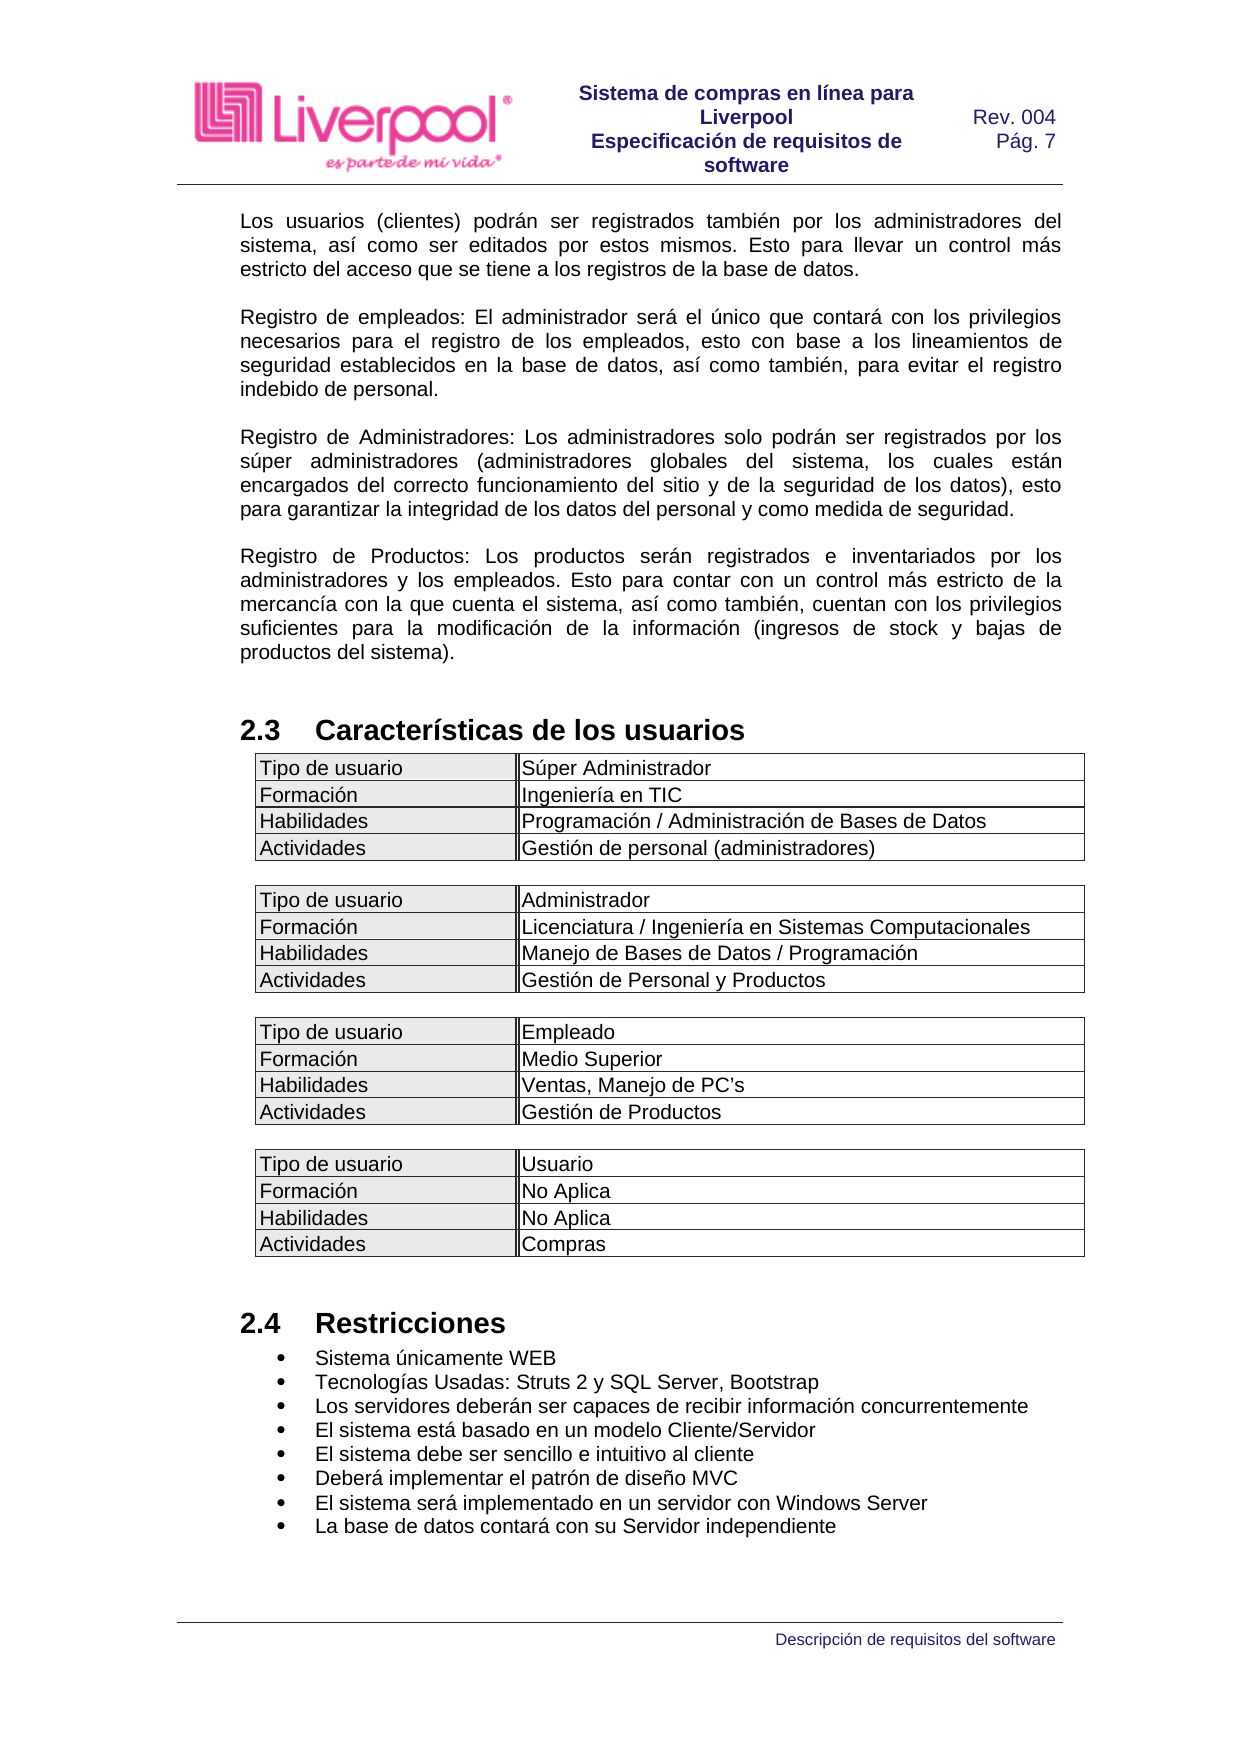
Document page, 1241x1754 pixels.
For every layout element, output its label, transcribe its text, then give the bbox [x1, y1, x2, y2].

list Los servidores deberán ser capaces de recibir información concurrentemente [277, 1394, 1063, 1418]
table_header Tipo de usuario [256, 886, 515, 912]
list La base de datos contará con su Servidor independiente [277, 1514, 1063, 1538]
table_cell Medio Superior [520, 1045, 1084, 1071]
list El sistema será implementado en un servidor con Windows Server [277, 1490, 1063, 1514]
table_header Administrador [520, 886, 1084, 912]
table_cell Habilidades [256, 1072, 515, 1097]
table_cell Formación [256, 1177, 515, 1203]
table_cell Manejo de Bases de Datos / Programación [520, 940, 1084, 965]
table_cell No Aplica [520, 1177, 1084, 1203]
table_cell Ingeniería en TIC [520, 781, 1084, 806]
table_cell Habilidades [256, 940, 515, 965]
table_header Súper Administrador [520, 754, 1084, 779]
table_cell Formación [256, 781, 515, 806]
table_header Tipo de usuario [256, 1018, 515, 1044]
table_cell Actividades [256, 1230, 515, 1256]
table_cell Gestión de Personal y Productos [520, 966, 1084, 992]
subtitle Características de los usuarios [240, 713, 1063, 747]
table_cell Gestión de Productos [520, 1098, 1084, 1124]
table_header Tipo de usuario [256, 1150, 515, 1176]
text Registro de empleados: El administrador será el único que contará con los privilegios necesarios para el registro de los empleados, esto con base a los lineamientos de seguridad establecidos en la base de datos, así como también, para evitar el registro indebido de personal. [240, 305, 1063, 401]
table_cell Formación [256, 1045, 515, 1071]
table_cell Programación / Administración de Bases de Datos [520, 808, 1084, 833]
table_cell No Aplica [520, 1204, 1084, 1229]
table_cell Habilidades [256, 808, 515, 833]
table_cell Licenciatura / Ingeniería en Sistemas Computacionales [520, 913, 1084, 938]
table_header Empleado [520, 1018, 1084, 1044]
list El sistema está basado en un modelo Cliente/Servidor [277, 1418, 1063, 1442]
text Los usuarios (clientes) podrán ser registrados también por los administradores del sistema, así como ser editados por estos mismos. Esto para llevar un control más estricto del acceso que se tiene a los registros de la base de datos. [240, 209, 1063, 281]
table_cell Actividades [256, 966, 515, 992]
table_header Usuario [520, 1150, 1084, 1176]
list Deberá implementar el patrón de diseño MVC [277, 1466, 1063, 1490]
list Tecnologías Usadas: Struts 2 y SQL Server, Bootstrap [277, 1370, 1063, 1394]
table_cell Formación [256, 913, 515, 938]
list Sistema únicamente WEB [277, 1346, 1063, 1370]
subtitle Restricciones [240, 1306, 1063, 1340]
table_cell Actividades [256, 834, 515, 860]
table_cell Ventas, Manejo de PC’s [520, 1072, 1084, 1097]
table_header Tipo de usuario [256, 754, 515, 779]
text Registro de Administradores: Los administradores solo podrán ser registrados por los súper administradores (administradores globales del sistema, los cuales están encargados del correcto funcionamiento del sitio y de la seguridad de los datos), esto para garantizar la integridad de los datos del personal y como medida de seguridad. [240, 424, 1063, 520]
text Registro de Productos: Los productos serán registrados e inventariados por los administradores y los empleados. Esto para contar con un control más estricto de la mercancía con la que cuenta el sistema, así como también, cuentan con los privilegios suficientes para la modificación de la información (ingresos de stock y bajas de productos del sistema). [240, 544, 1063, 664]
list El sistema debe ser sencillo e intuitivo al cliente [277, 1442, 1063, 1466]
table_cell Gestión de personal (administradores) [520, 834, 1084, 860]
table_cell Habilidades [256, 1204, 515, 1229]
table_cell Actividades [256, 1098, 515, 1124]
picture [184, 81, 544, 174]
table_cell Compras [520, 1230, 1084, 1256]
